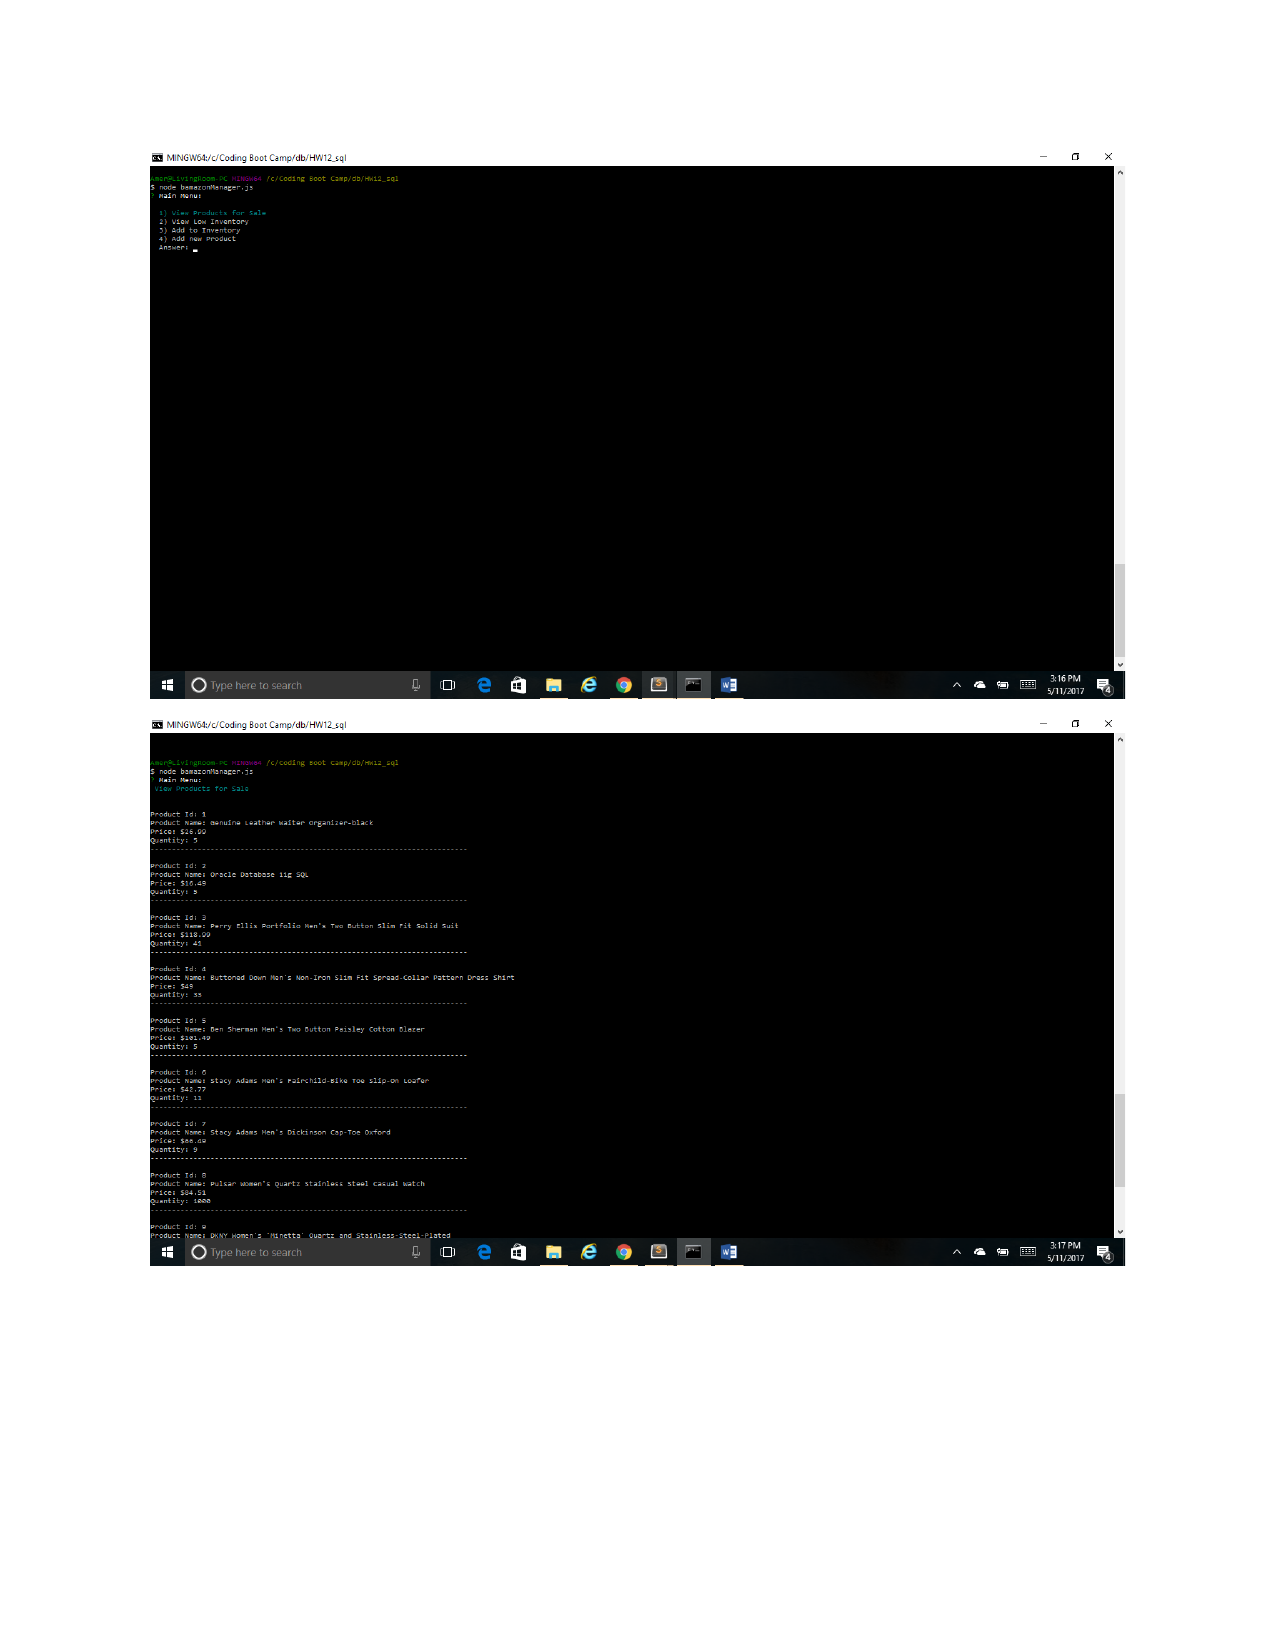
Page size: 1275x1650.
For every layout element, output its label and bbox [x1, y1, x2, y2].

picture [150, 150, 1125, 699]
picture [150, 717, 1125, 1266]
